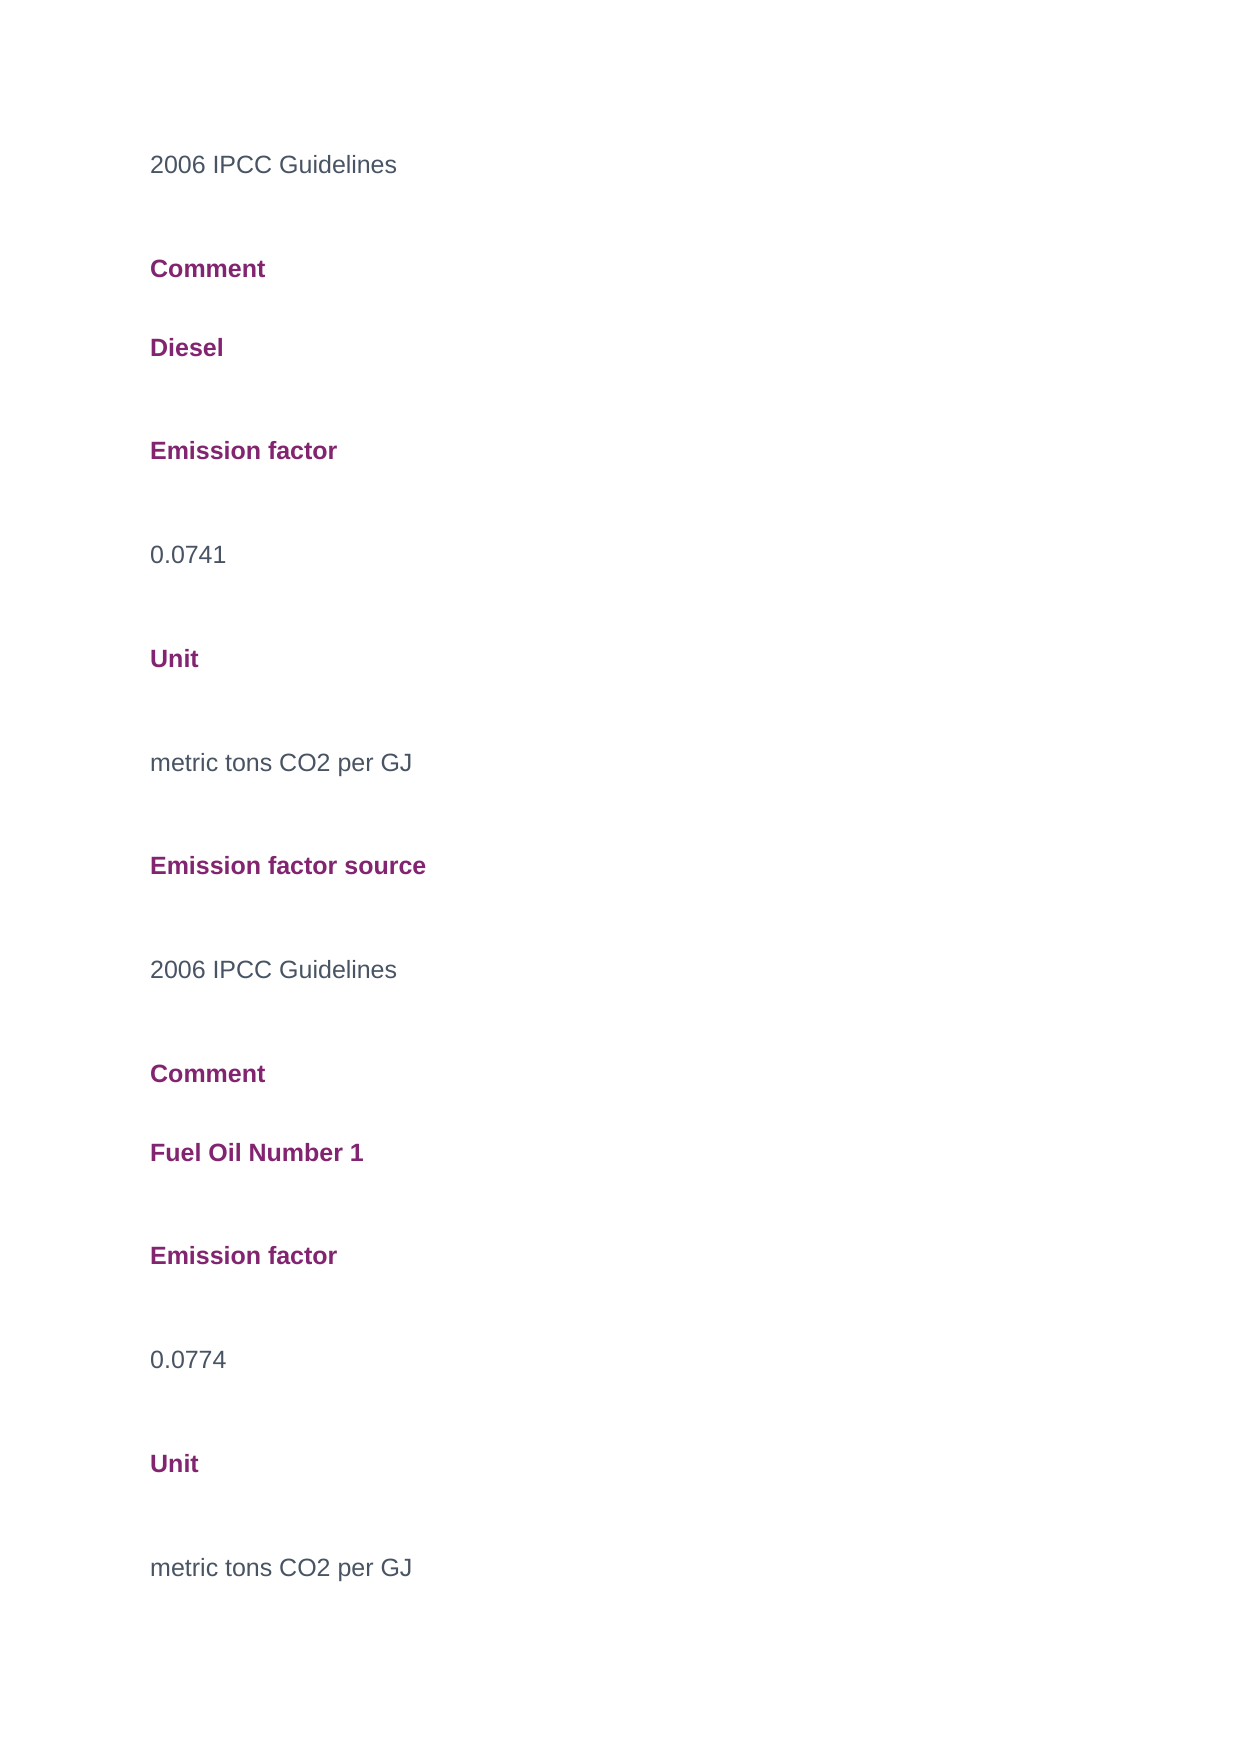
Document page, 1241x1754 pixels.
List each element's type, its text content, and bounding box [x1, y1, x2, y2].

subtitle Unit [150, 1449, 1090, 1477]
text metric tons CO2 per GJ [150, 1552, 1090, 1581]
text metric tons CO2 per GJ [150, 747, 1090, 776]
subtitle Emission factor [150, 1241, 1090, 1270]
subtitle Emission factor [150, 436, 1090, 465]
text 0.0741 [150, 540, 1090, 569]
subtitle Unit [150, 644, 1090, 672]
subtitle Emission factor source [150, 851, 1090, 880]
text 0.0774 [150, 1345, 1090, 1374]
subtitle Comment [150, 254, 1090, 282]
subtitle Diesel [150, 332, 1090, 361]
subtitle Comment [150, 1059, 1090, 1087]
text 2006 IPCC Guidelines [150, 150, 1090, 179]
text 2006 IPCC Guidelines [150, 955, 1090, 984]
subtitle Fuel Oil Number 1 [150, 1137, 1090, 1166]
